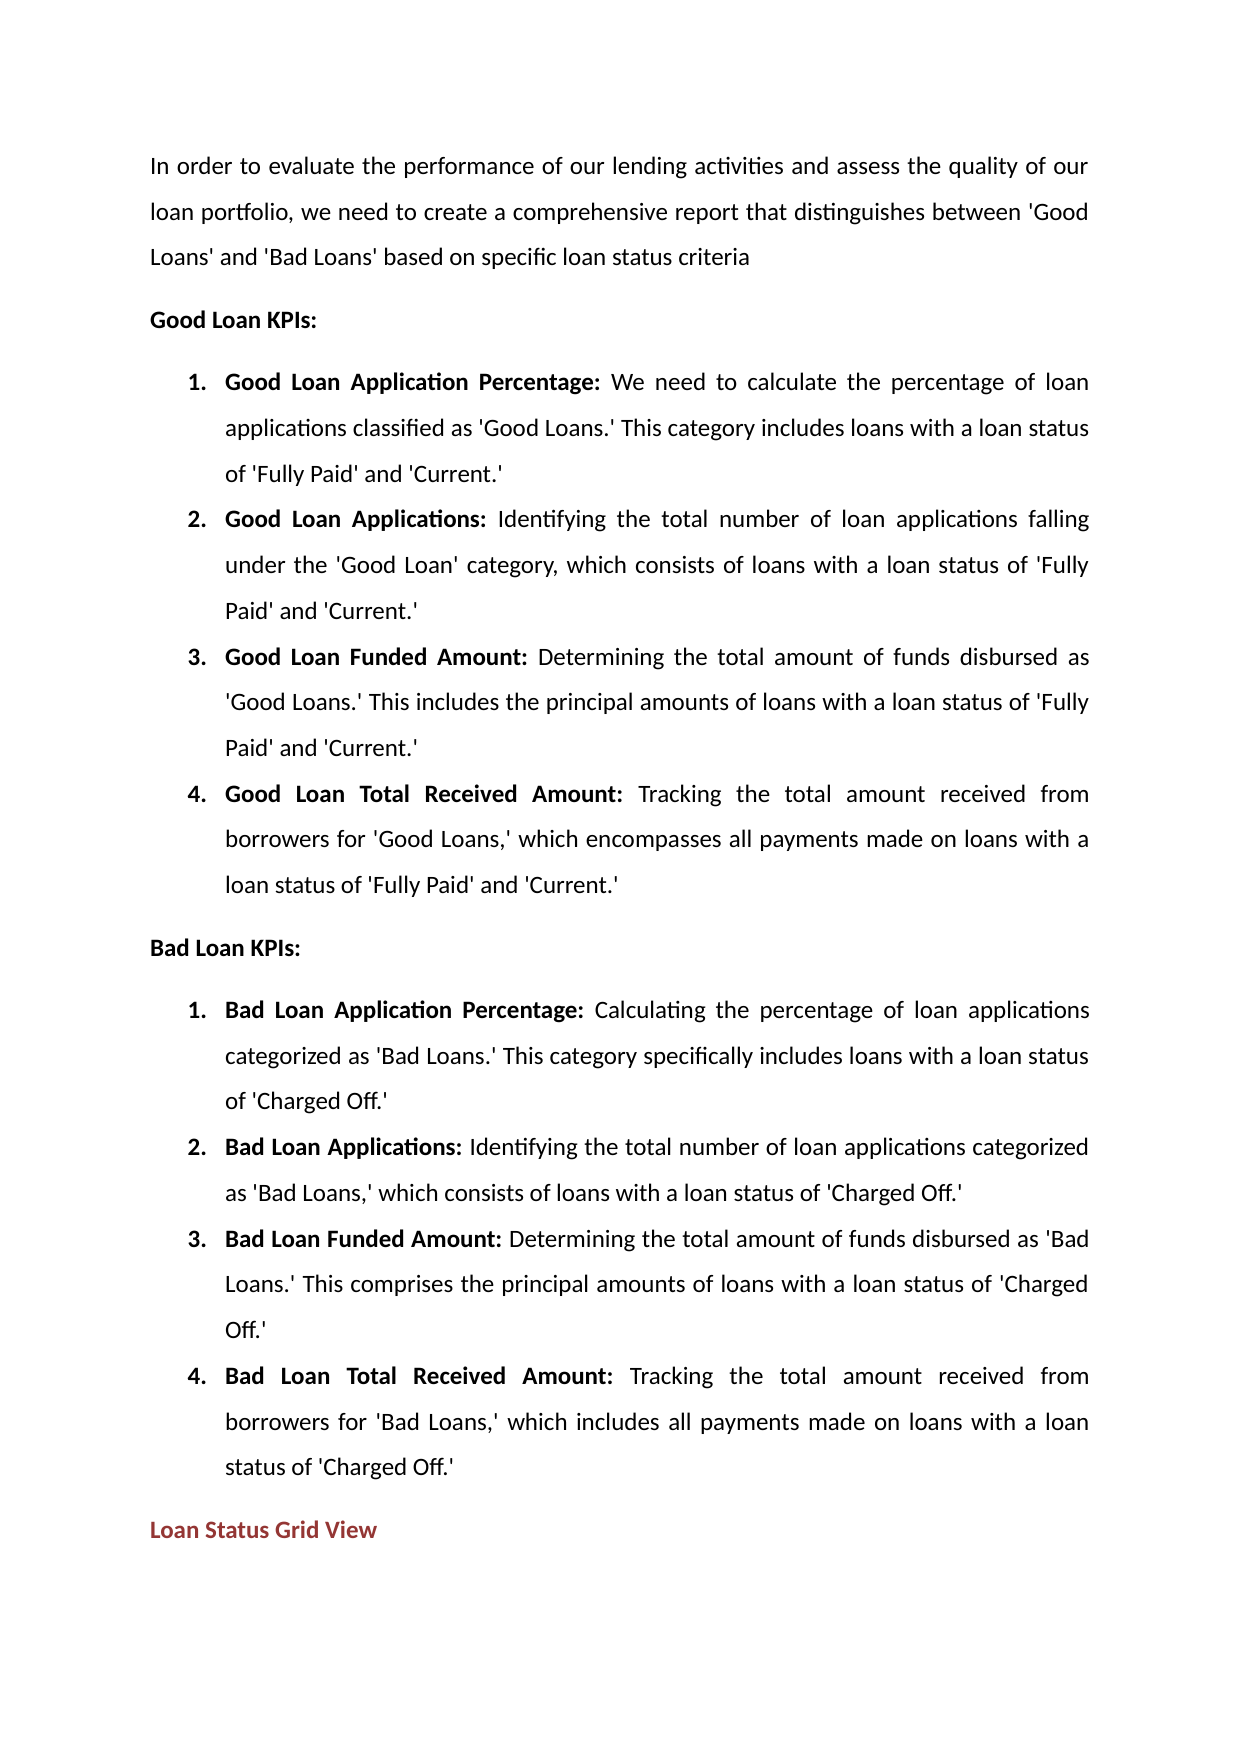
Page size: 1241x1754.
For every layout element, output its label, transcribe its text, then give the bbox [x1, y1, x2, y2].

text Bad Loan KPIs: [150, 932, 1090, 962]
list Bad Loan Application Percentage: Calculating the percentage of loan applications categorized as 'Bad Loans.' This category specifically includes loans with a loan status of 'Charged Off.' [187, 994, 1090, 1116]
list Bad Loan Applications: Identifying the total number of loan applications categorized as 'Bad Loans,' which consists of loans with a loan status of 'Charged Off.' [187, 1131, 1090, 1207]
list Good Loan Total Received Amount: Tracking the total amount received from borrowers for 'Good Loans,' which encompasses all payments made on loans with a loan status of 'Fully Paid' and 'Current.' [187, 778, 1090, 900]
list Good Loan Application Percentage: We need to calculate the percentage of loan applications classified as 'Good Loans.' This category includes loans with a loan status of 'Fully Paid' and 'Current.' [187, 366, 1090, 488]
list Good Loan Funded Amount: Determining the total amount of funds disbursed as 'Good Loans.' This includes the principal amounts of loans with a loan status of 'Fully Paid' and 'Current.' [187, 641, 1090, 763]
text In order to evaluate the performance of our lending activities and assess the quality of our loan portfolio, we need to create a comprehensive report that distinguishes between 'Good Loans' and 'Bad Loans' based on specific loan status criteria [150, 150, 1090, 272]
text Loan Status Grid View [150, 1514, 1090, 1544]
text Good Loan KPIs: [150, 304, 1090, 334]
list Bad Loan Total Received Amount: Tracking the total amount received from borrowers for 'Bad Loans,' which includes all payments made on loans with a loan status of 'Charged Off.' [187, 1360, 1090, 1482]
list Bad Loan Funded Amount: Determining the total amount of funds disbursed as 'Bad Loans.' This comprises the principal amounts of loans with a loan status of 'Charged Off.' [187, 1223, 1090, 1345]
list Good Loan Applications: Identifying the total number of loan applications falling under the 'Good Loan' category, which consists of loans with a loan status of 'Fully Paid' and 'Current.' [187, 503, 1090, 625]
